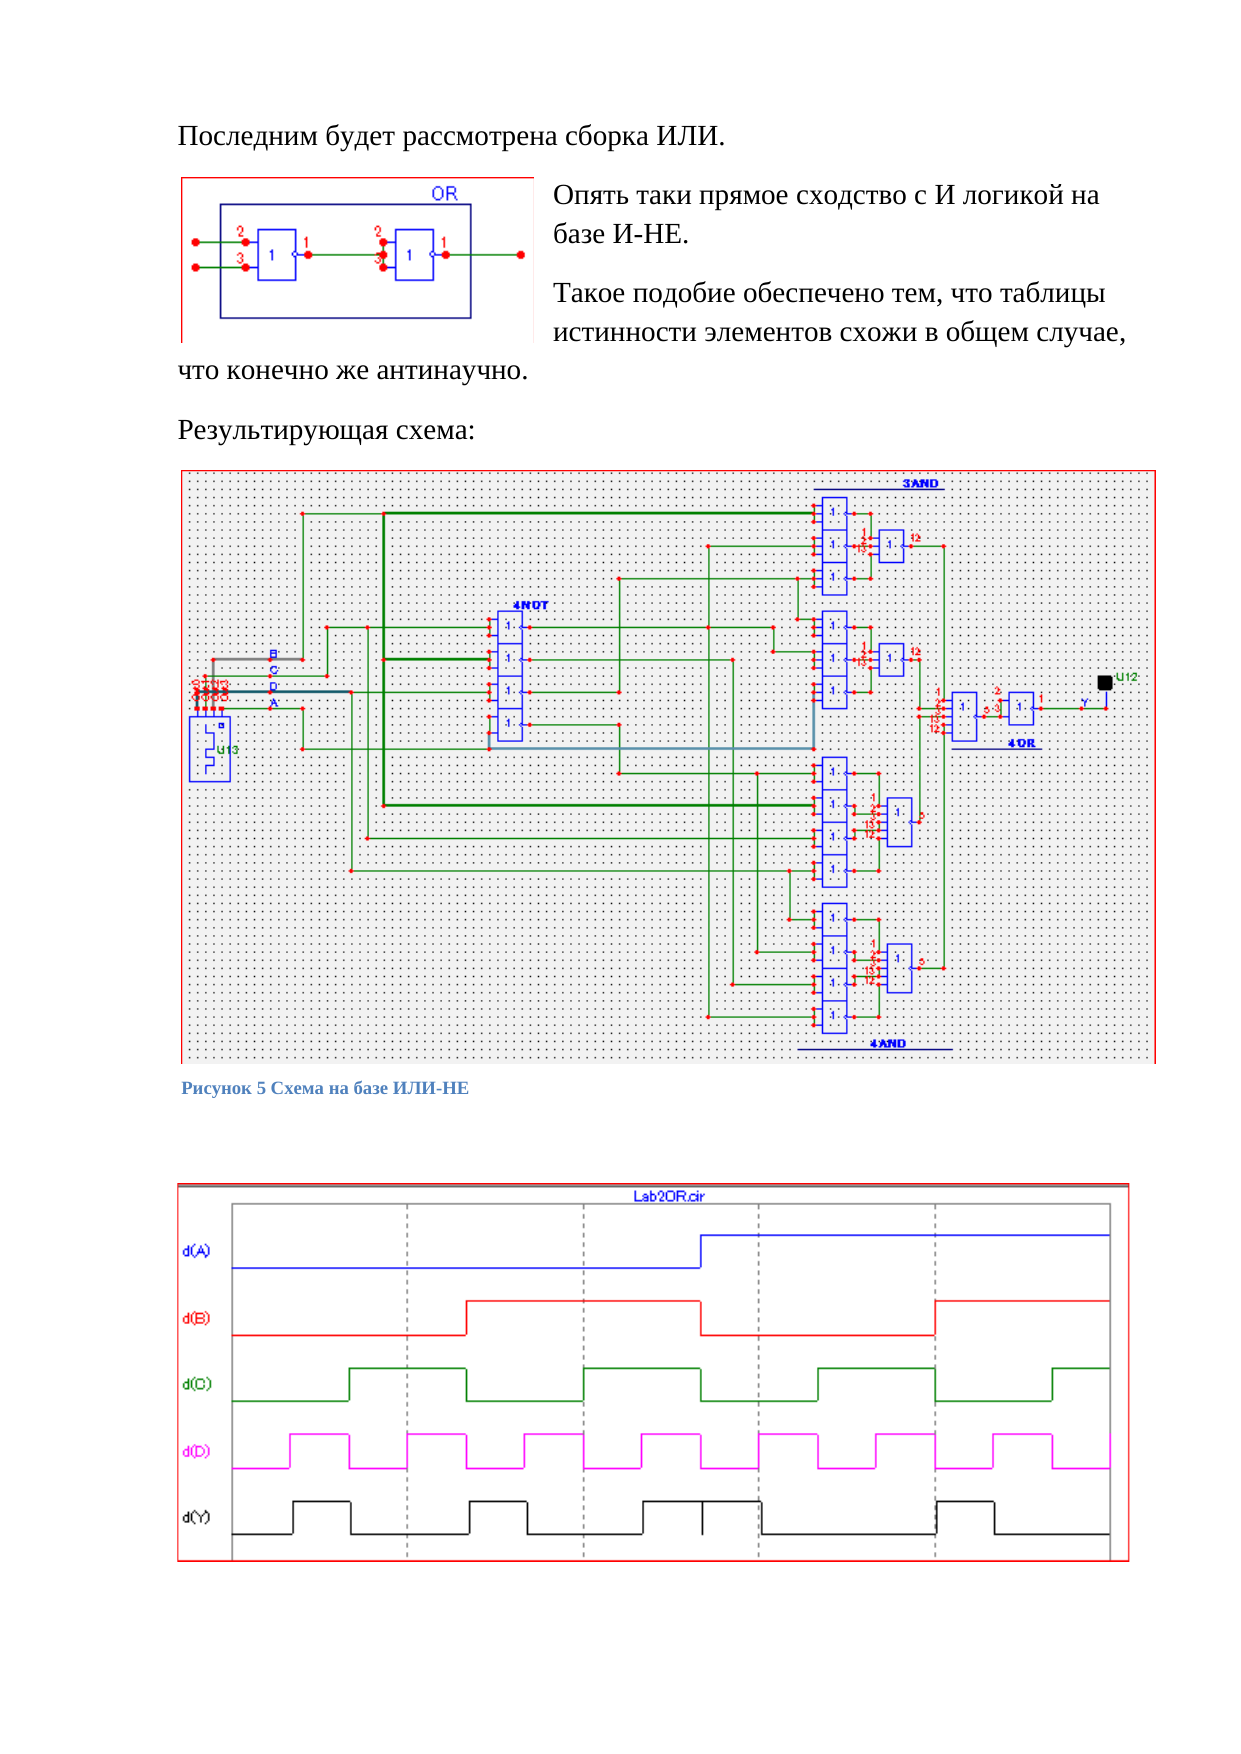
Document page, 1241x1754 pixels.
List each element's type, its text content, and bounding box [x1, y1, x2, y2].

text Последним будет рассмотрена сборка ИЛИ. [177, 118, 1152, 152]
picture [181, 177, 534, 343]
picture [181, 470, 1156, 1064]
text Такое подобие обеспечено тем, что таблицы истинности элементов схожи в общем случае, что конечно же антинаучно. [177, 275, 1152, 386]
picture [177, 1183, 1130, 1562]
text Опять таки прямое сходство с И логикой на базе И-НЕ. [534, 177, 1152, 249]
text Результирующая схема: [177, 412, 1152, 445]
